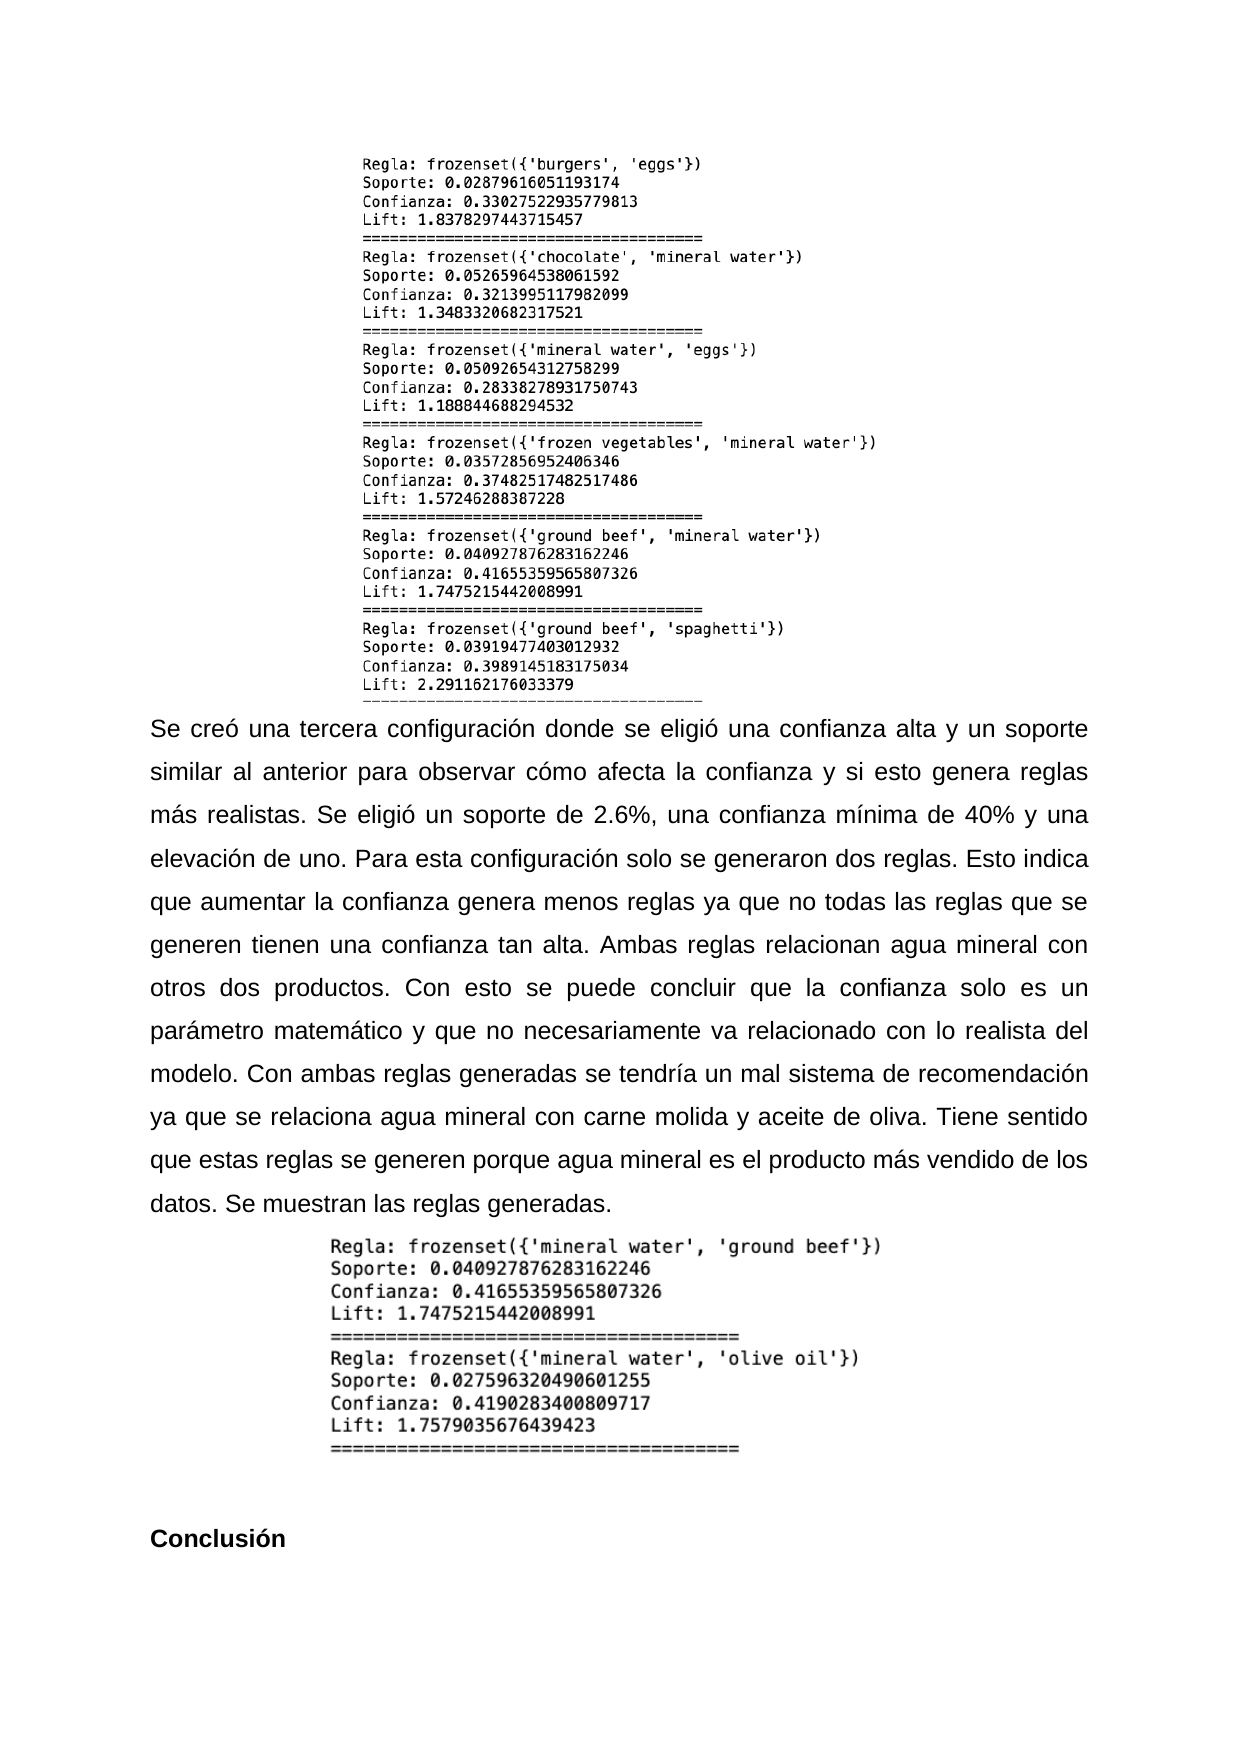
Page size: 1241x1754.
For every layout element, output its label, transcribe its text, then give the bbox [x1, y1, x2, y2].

picture [325, 1231, 916, 1469]
text Conclusión [150, 1524, 1090, 1553]
text Se creó una tercera configuración donde se eligió una confianza alta y un soporte similar al anterior para observar cómo afecta la confianza y si esto genera reglas más realistas. Se eligió un soporte de 2.6%, una confianza mínima de 40% y una elevación de uno. Para esta configuración solo se generaron dos reglas. Esto indica que aumentar la confianza genera menos reglas ya que no todas las reglas que se generen tienen una confianza tan alta. Ambas reglas relacionan agua mineral con otros dos productos. Con esto se puede concluir que la confianza solo es un parámetro matemático y que no necesariamente va relacionado con lo realista del modelo. Con ambas reglas generadas se tendría un mal sistema de recomendación ya que se relaciona agua mineral con carne molida y aceite de oliva. Tiene sentido que estas reglas se generen porque agua mineral es el producto más vendido de los datos. Se muestran las reglas generadas. [150, 714, 1090, 1217]
picture [355, 150, 885, 702]
